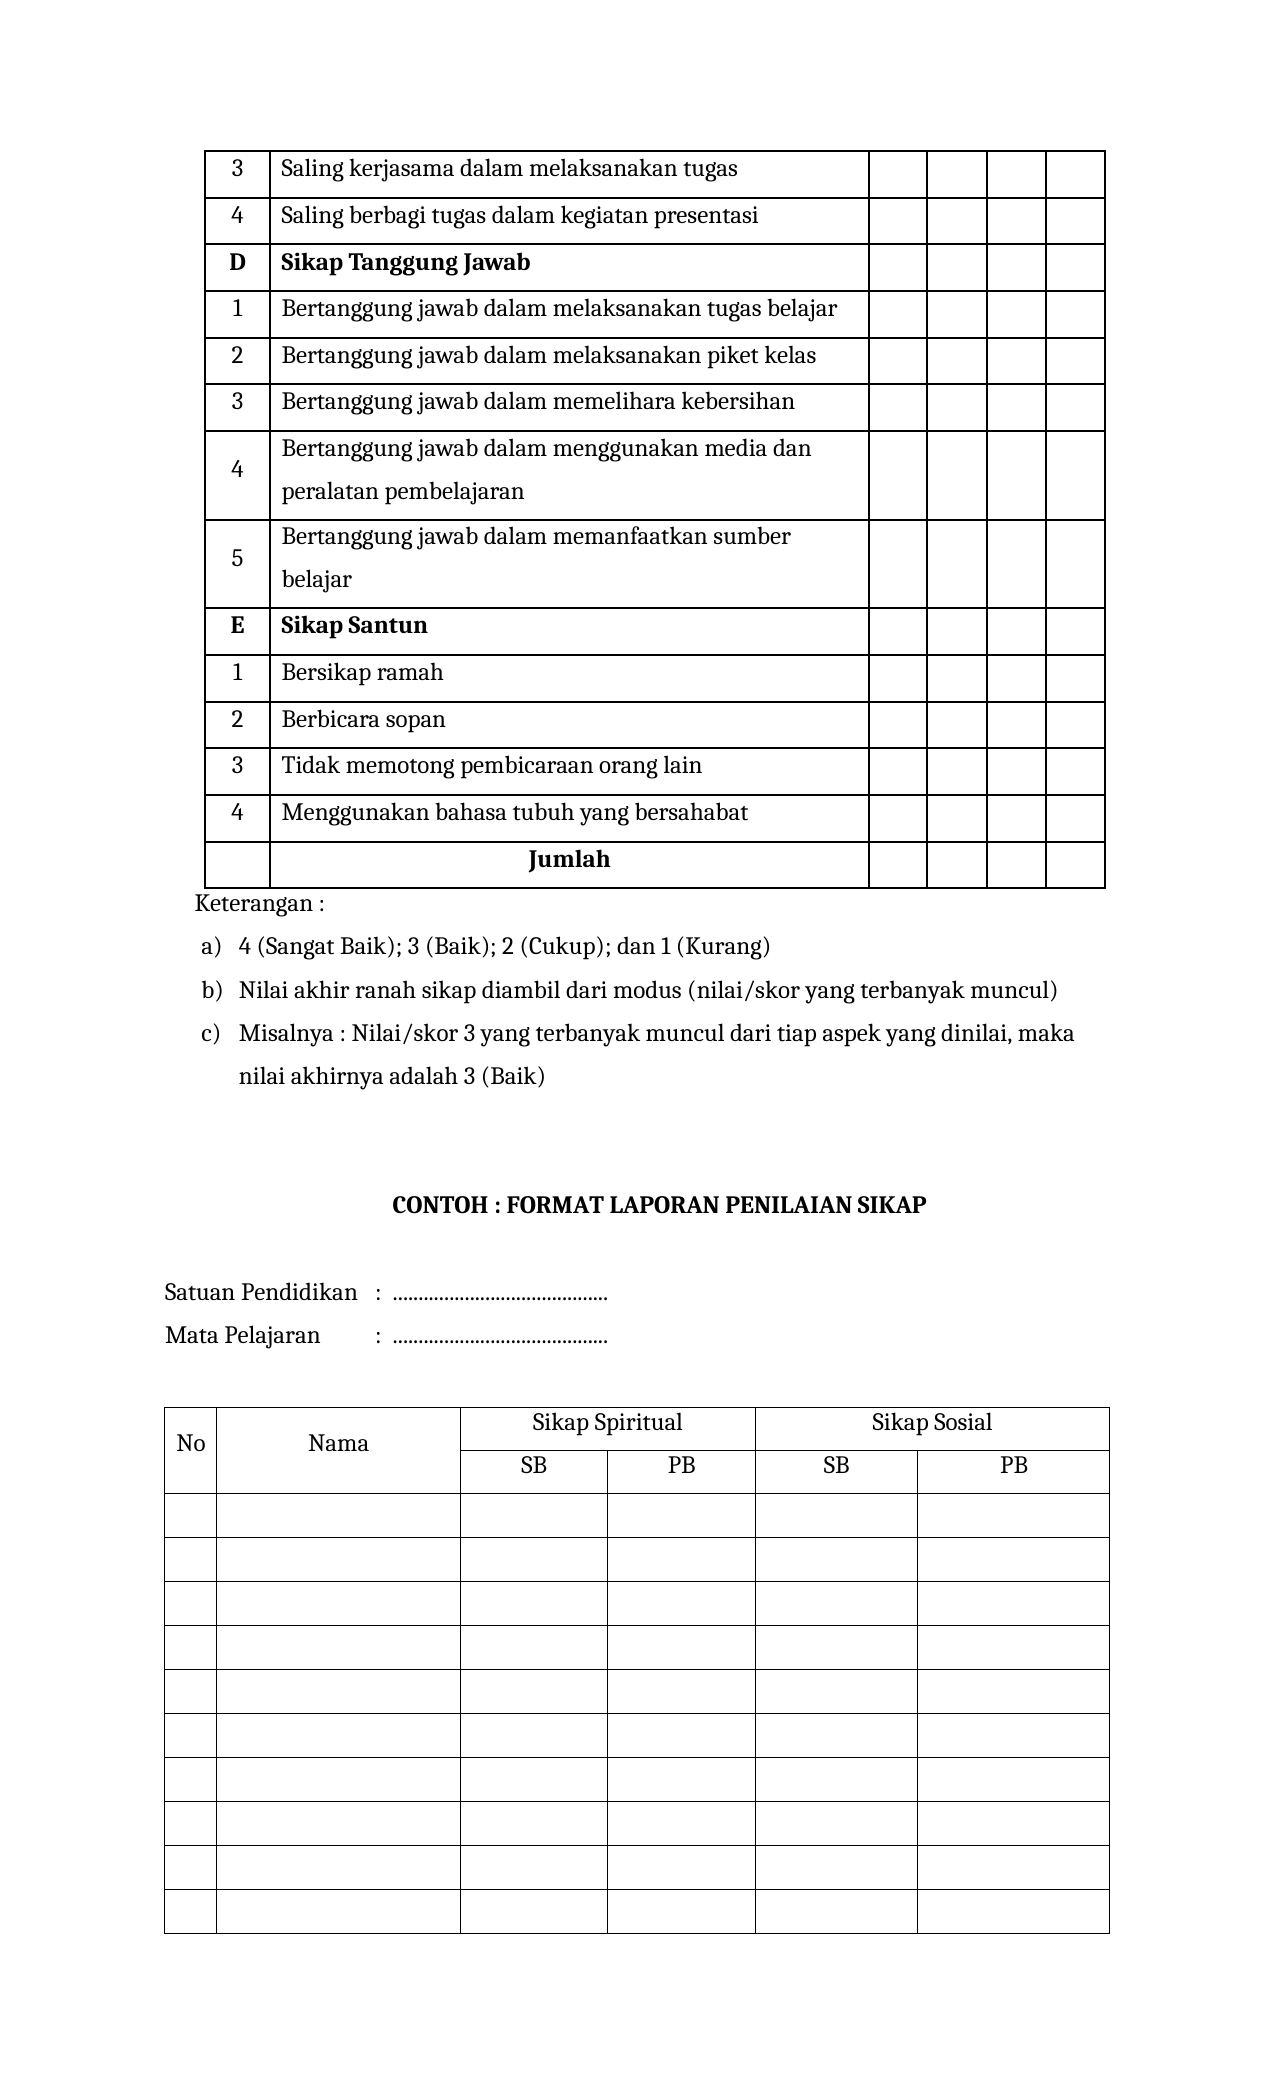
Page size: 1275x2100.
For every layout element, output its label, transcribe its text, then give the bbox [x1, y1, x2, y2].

table_cell [608, 1758, 755, 1801]
table_cell [165, 1670, 216, 1713]
table_cell Bertanggung jawab dalam melaksanakan tugas belajar [271, 292, 868, 337]
table_cell [756, 1714, 917, 1757]
table_header Nama [217, 1408, 460, 1493]
table_cell [461, 1714, 607, 1757]
table_cell [1047, 339, 1104, 383]
table_cell [461, 1846, 607, 1889]
table_cell [928, 521, 986, 607]
table_cell [217, 1670, 460, 1713]
table_cell 3 [206, 749, 269, 794]
table_cell [756, 1890, 917, 1933]
table_cell [928, 385, 986, 430]
table_cell [206, 843, 269, 887]
table_cell Saling berbagi tugas dalam kegiatan presentasi [271, 199, 868, 243]
table_cell [608, 1846, 755, 1889]
table_cell [217, 1494, 460, 1537]
table_cell [928, 432, 986, 519]
table_cell [608, 1538, 755, 1581]
table_header Sikap Sosial [756, 1408, 1109, 1450]
table_cell 4 [206, 432, 269, 519]
table_cell [928, 843, 986, 887]
table_cell [461, 1758, 607, 1801]
table_cell [988, 199, 1045, 243]
table_cell [756, 1494, 917, 1537]
table_cell [988, 796, 1045, 841]
list Misalnya : Nilai/skor 3 yang terbanyak muncul dari tiap aspek yang dinilai, maka nilai akhirnya adalah 3 (Baik) [201, 1019, 1125, 1091]
table_cell Tidak memotong pembicaraan orang lain [271, 749, 868, 794]
table_cell [1047, 843, 1104, 887]
table_cell [756, 1670, 917, 1713]
table_cell [870, 152, 926, 197]
table_cell [988, 703, 1045, 747]
table_cell [870, 843, 926, 887]
table_cell [988, 432, 1045, 519]
table_cell [1047, 521, 1104, 607]
table_cell [217, 1890, 460, 1933]
table_cell [870, 385, 926, 430]
table_cell [165, 1802, 216, 1845]
table_cell [918, 1846, 1109, 1889]
text CONTOH : FORMAT LAPORAN PENILAIAN SIKAP [194, 1191, 1125, 1220]
table_cell [461, 1626, 607, 1669]
table_cell [461, 1890, 607, 1933]
table_cell [870, 796, 926, 841]
table_cell [1047, 609, 1104, 654]
table_cell [1047, 656, 1104, 701]
table_cell [608, 1626, 755, 1669]
table_cell [870, 292, 926, 337]
table_cell [988, 843, 1045, 887]
table_cell PB [608, 1451, 755, 1493]
table_cell Menggunakan bahasa tubuh yang bersahabat [271, 796, 868, 841]
table_cell [1047, 152, 1104, 197]
table_cell SB [756, 1451, 917, 1493]
table_cell [608, 1670, 755, 1713]
table_cell [870, 245, 926, 290]
table_cell [918, 1670, 1109, 1713]
table_cell [1047, 703, 1104, 747]
table_cell Sikap Santun [271, 609, 868, 654]
table_cell [918, 1582, 1109, 1625]
table_cell [756, 1846, 917, 1889]
table_cell [1047, 749, 1104, 794]
table_header Sikap Spiritual [461, 1408, 755, 1450]
table_cell [165, 1890, 216, 1933]
table_cell [461, 1494, 607, 1537]
table_cell [870, 703, 926, 747]
table_cell [165, 1538, 216, 1581]
table_cell 1 [206, 656, 269, 701]
table_cell 3 [206, 385, 269, 430]
table_cell [756, 1626, 917, 1669]
table_cell [1047, 796, 1104, 841]
table_cell [217, 1714, 460, 1757]
table_cell [870, 609, 926, 654]
table_cell [165, 1846, 216, 1889]
table_cell [756, 1758, 917, 1801]
table_cell [918, 1802, 1109, 1845]
table_cell [988, 152, 1045, 197]
table_cell [461, 1670, 607, 1713]
table_cell [988, 292, 1045, 337]
table_cell [988, 749, 1045, 794]
table_cell 4 [206, 796, 269, 841]
table_cell [165, 1494, 216, 1537]
table_cell Bertanggung jawab dalam memanfaatkan sumber belajar [271, 521, 868, 607]
table_cell [988, 385, 1045, 430]
table_cell [988, 656, 1045, 701]
table_cell [608, 1494, 755, 1537]
table_cell [870, 521, 926, 607]
table_cell [988, 521, 1045, 607]
table_cell [870, 339, 926, 383]
table_cell [608, 1714, 755, 1757]
table_cell [217, 1758, 460, 1801]
table_cell [918, 1494, 1109, 1537]
table_cell [928, 703, 986, 747]
table_cell PB [918, 1451, 1109, 1493]
table_cell 2 [206, 703, 269, 747]
table_cell [217, 1846, 460, 1889]
table_cell [608, 1582, 755, 1625]
table_cell [918, 1890, 1109, 1933]
table_cell Berbicara sopan [271, 703, 868, 747]
text Satuan Pendidikan : .......................................... [165, 1277, 1125, 1306]
table_cell Bersikap ramah [271, 656, 868, 701]
table_cell [461, 1802, 607, 1845]
table_cell [608, 1890, 755, 1933]
table_cell Bertanggung jawab dalam menggunakan media dan peralatan pembelajaran [271, 432, 868, 519]
table_cell [928, 656, 986, 701]
table_cell [1047, 199, 1104, 243]
table_cell [918, 1538, 1109, 1581]
table_cell [928, 292, 986, 337]
table_cell D [206, 245, 269, 290]
table_cell [918, 1626, 1109, 1669]
table_cell 2 [206, 339, 269, 383]
table_cell [870, 749, 926, 794]
table_cell [988, 339, 1045, 383]
table_cell [928, 245, 986, 290]
table_header No [165, 1408, 216, 1493]
table_cell 5 [206, 521, 269, 607]
list Nilai akhir ranah sikap diambil dari modus (nilai/skor yang terbanyak muncul) [201, 976, 1125, 1004]
table_cell 4 [206, 199, 269, 243]
table_cell [756, 1802, 917, 1845]
table_cell [1047, 292, 1104, 337]
table_cell [928, 796, 986, 841]
table_cell Bertanggung jawab dalam melaksanakan piket kelas [271, 339, 868, 383]
table_cell SB [461, 1451, 607, 1493]
table_cell [988, 245, 1045, 290]
table_cell [1047, 385, 1104, 430]
table_cell [918, 1758, 1109, 1801]
text Mata Pelajaran : .......................................... [165, 1321, 1125, 1349]
table_cell [870, 199, 926, 243]
table_cell [165, 1626, 216, 1669]
table_cell [461, 1582, 607, 1625]
table_cell [165, 1714, 216, 1757]
table_cell [756, 1582, 917, 1625]
table_cell [165, 1582, 216, 1625]
table_cell Saling kerjasama dalam melaksanakan tugas [271, 152, 868, 197]
table_cell [988, 609, 1045, 654]
table_cell Jumlah [271, 843, 868, 887]
table_cell Bertanggung jawab dalam memelihara kebersihan [271, 385, 868, 430]
table_cell [217, 1582, 460, 1625]
table_cell [928, 339, 986, 383]
table_cell 1 [206, 292, 269, 337]
table_cell [165, 1758, 216, 1801]
table_cell [217, 1626, 460, 1669]
table_cell [1047, 245, 1104, 290]
table_cell [928, 749, 986, 794]
table_cell [608, 1802, 755, 1845]
table_cell [217, 1538, 460, 1581]
table_cell [217, 1802, 460, 1845]
table_cell [928, 609, 986, 654]
table_cell [918, 1714, 1109, 1757]
table_cell Sikap Tanggung Jawab [271, 245, 868, 290]
table_cell [1047, 432, 1104, 519]
table_cell [928, 199, 986, 243]
table_cell [756, 1538, 917, 1581]
table_cell [870, 656, 926, 701]
text Keterangan : [194, 889, 1125, 918]
table_cell [461, 1538, 607, 1581]
table_cell 3 [206, 152, 269, 197]
table_cell [870, 432, 926, 519]
table_cell [928, 152, 986, 197]
table_cell E [206, 609, 269, 654]
list 4 (Sangat Baik); 3 (Baik); 2 (Cukup); dan 1 (Kurang) [201, 932, 1125, 961]
